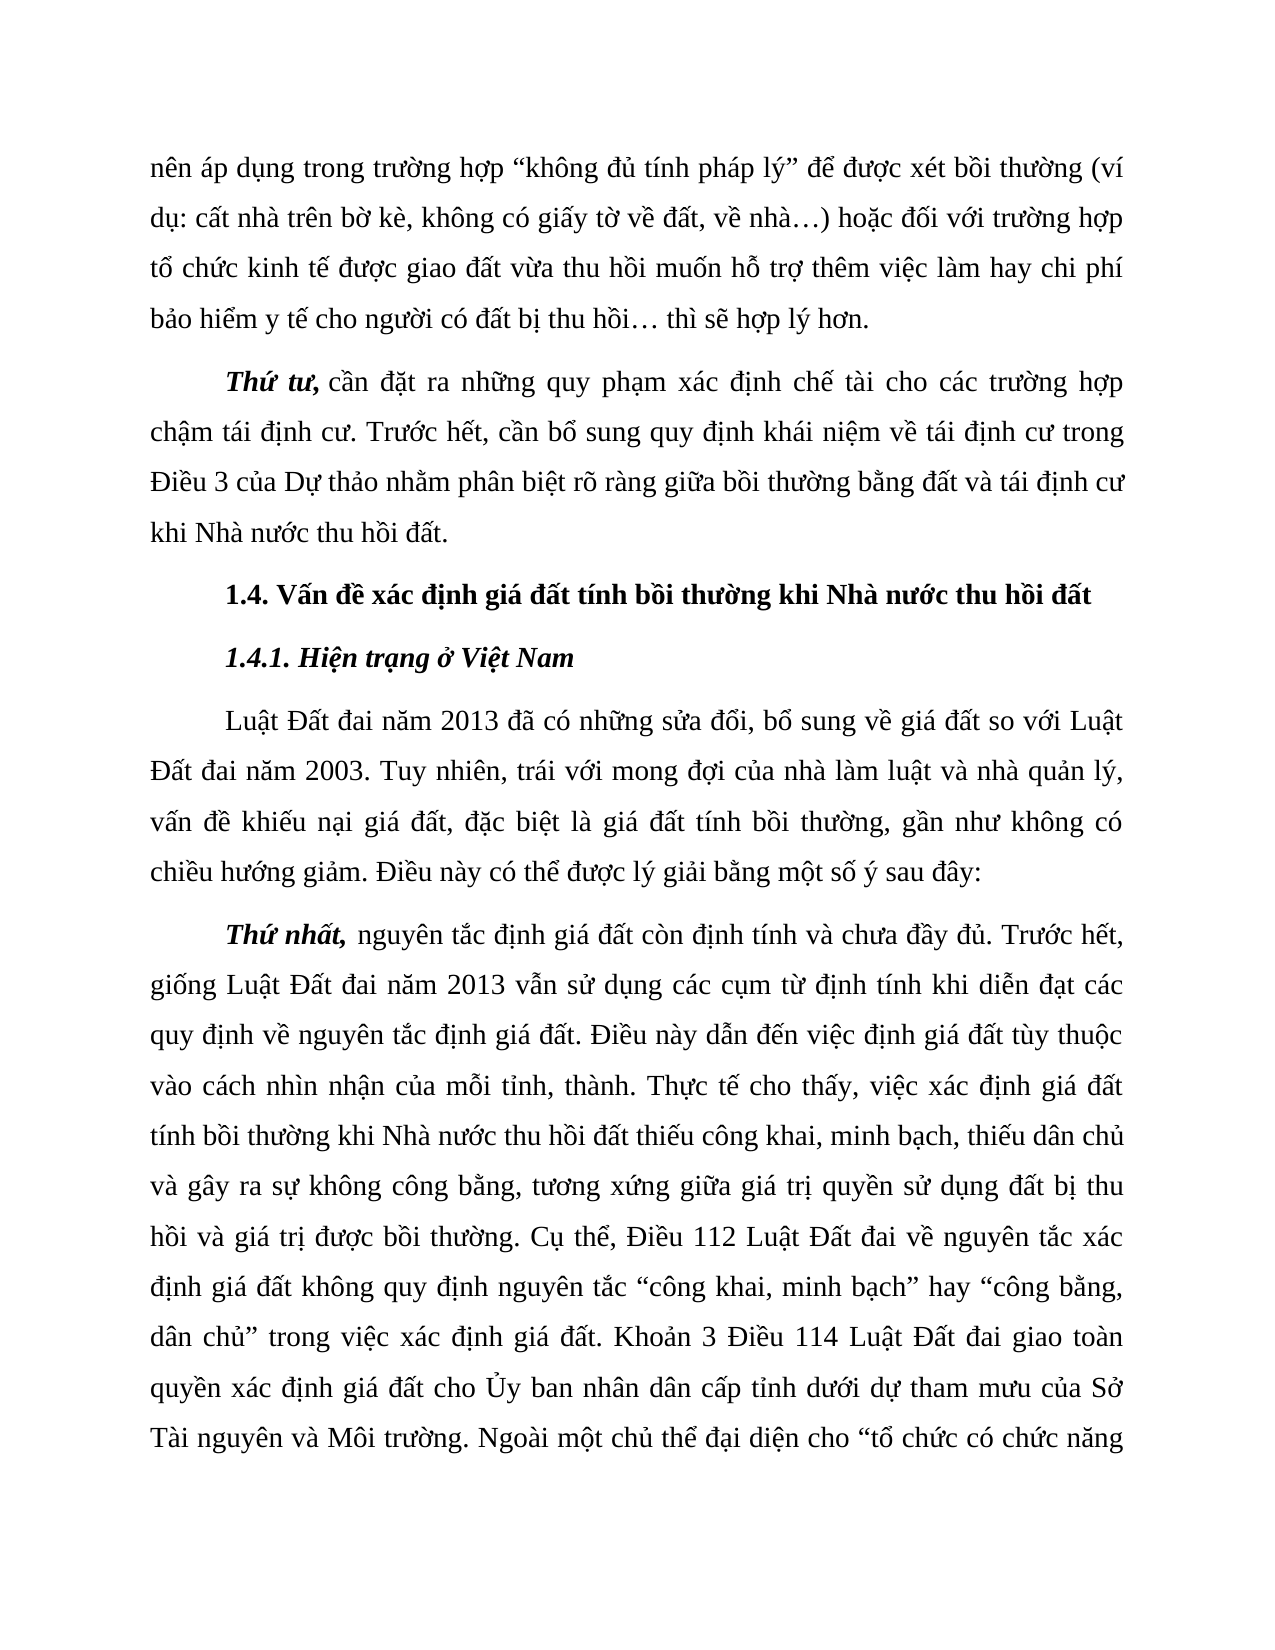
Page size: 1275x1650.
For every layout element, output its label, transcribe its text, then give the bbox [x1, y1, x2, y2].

text 1.4.1. Hiện trạng ở Việt Nam [150, 640, 1125, 674]
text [150, 917, 1125, 1453]
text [150, 150, 1125, 334]
text Luật Đất đai năm 2013 đã có những sửa đổi, bổ sung về giá đất so với Luật Đất đai năm 2003. Tuy nhiên, trái với mong đợi của nhà làm luật và nhà quản lý, vấn đề khiếu nại giá đất, đặc biệt là giá đất tính bồi thường, gần như không có chiều hướng giảm. Điều này có thể được lý giải bằng một số ý sau đây: [150, 703, 1125, 888]
text Thứ tư, cần đặt ra những quy phạm xác định chế tài cho các trường hợp chậm tái định cư. Trước hết, cần bổ sung quy định khái niệm về tái định cư trong Điều 3 của Dự thảo nhằm phân biệt rõ ràng giữa bồi thường bằng đất và tái định cư khi Nhà nước thu hồi đất. [150, 364, 1125, 548]
text 1.4. Vấn đề xác định giá đất tính bồi thường khi Nhà nước thu hồi đất [150, 577, 1125, 611]
